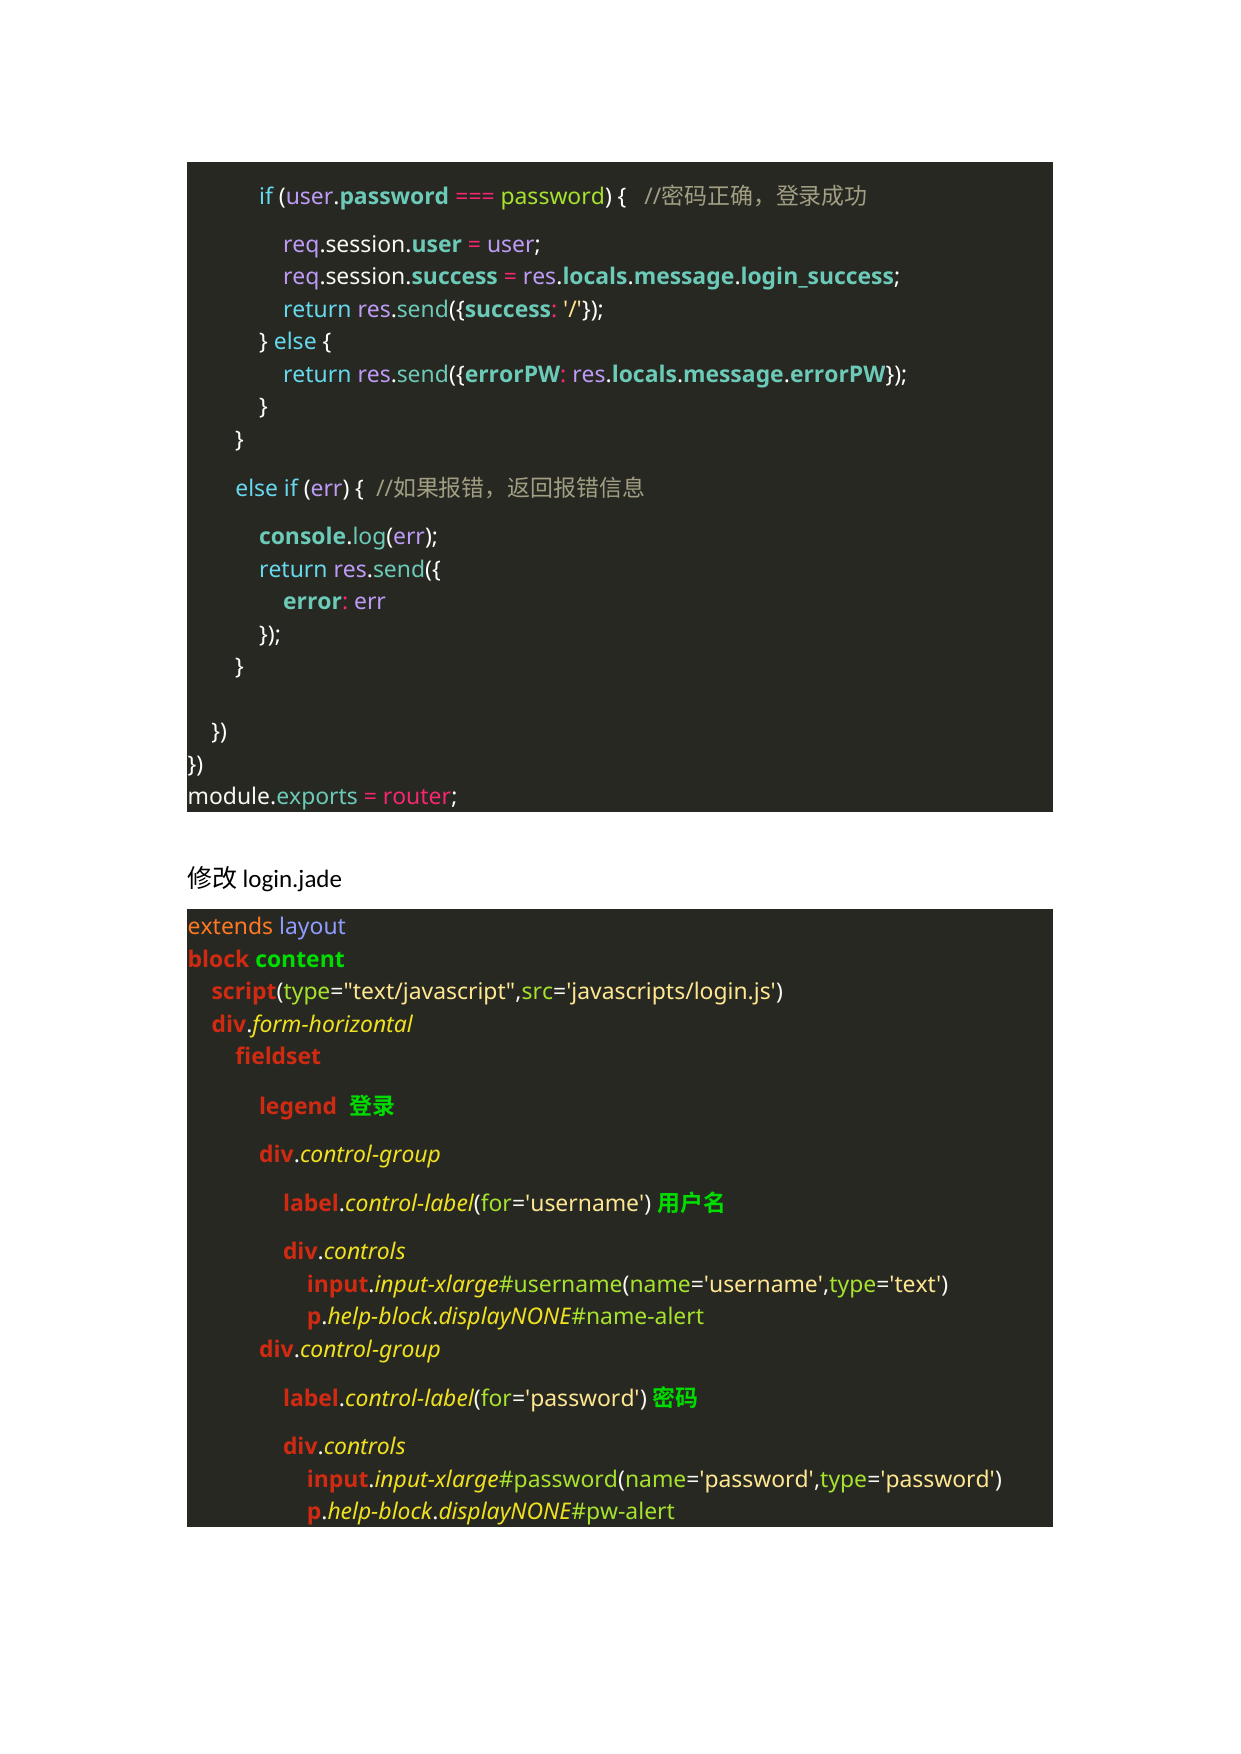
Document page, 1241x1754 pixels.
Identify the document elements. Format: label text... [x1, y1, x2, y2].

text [187, 909, 1053, 1527]
text 修改login.jade [187, 844, 1053, 909]
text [187, 162, 1053, 812]
